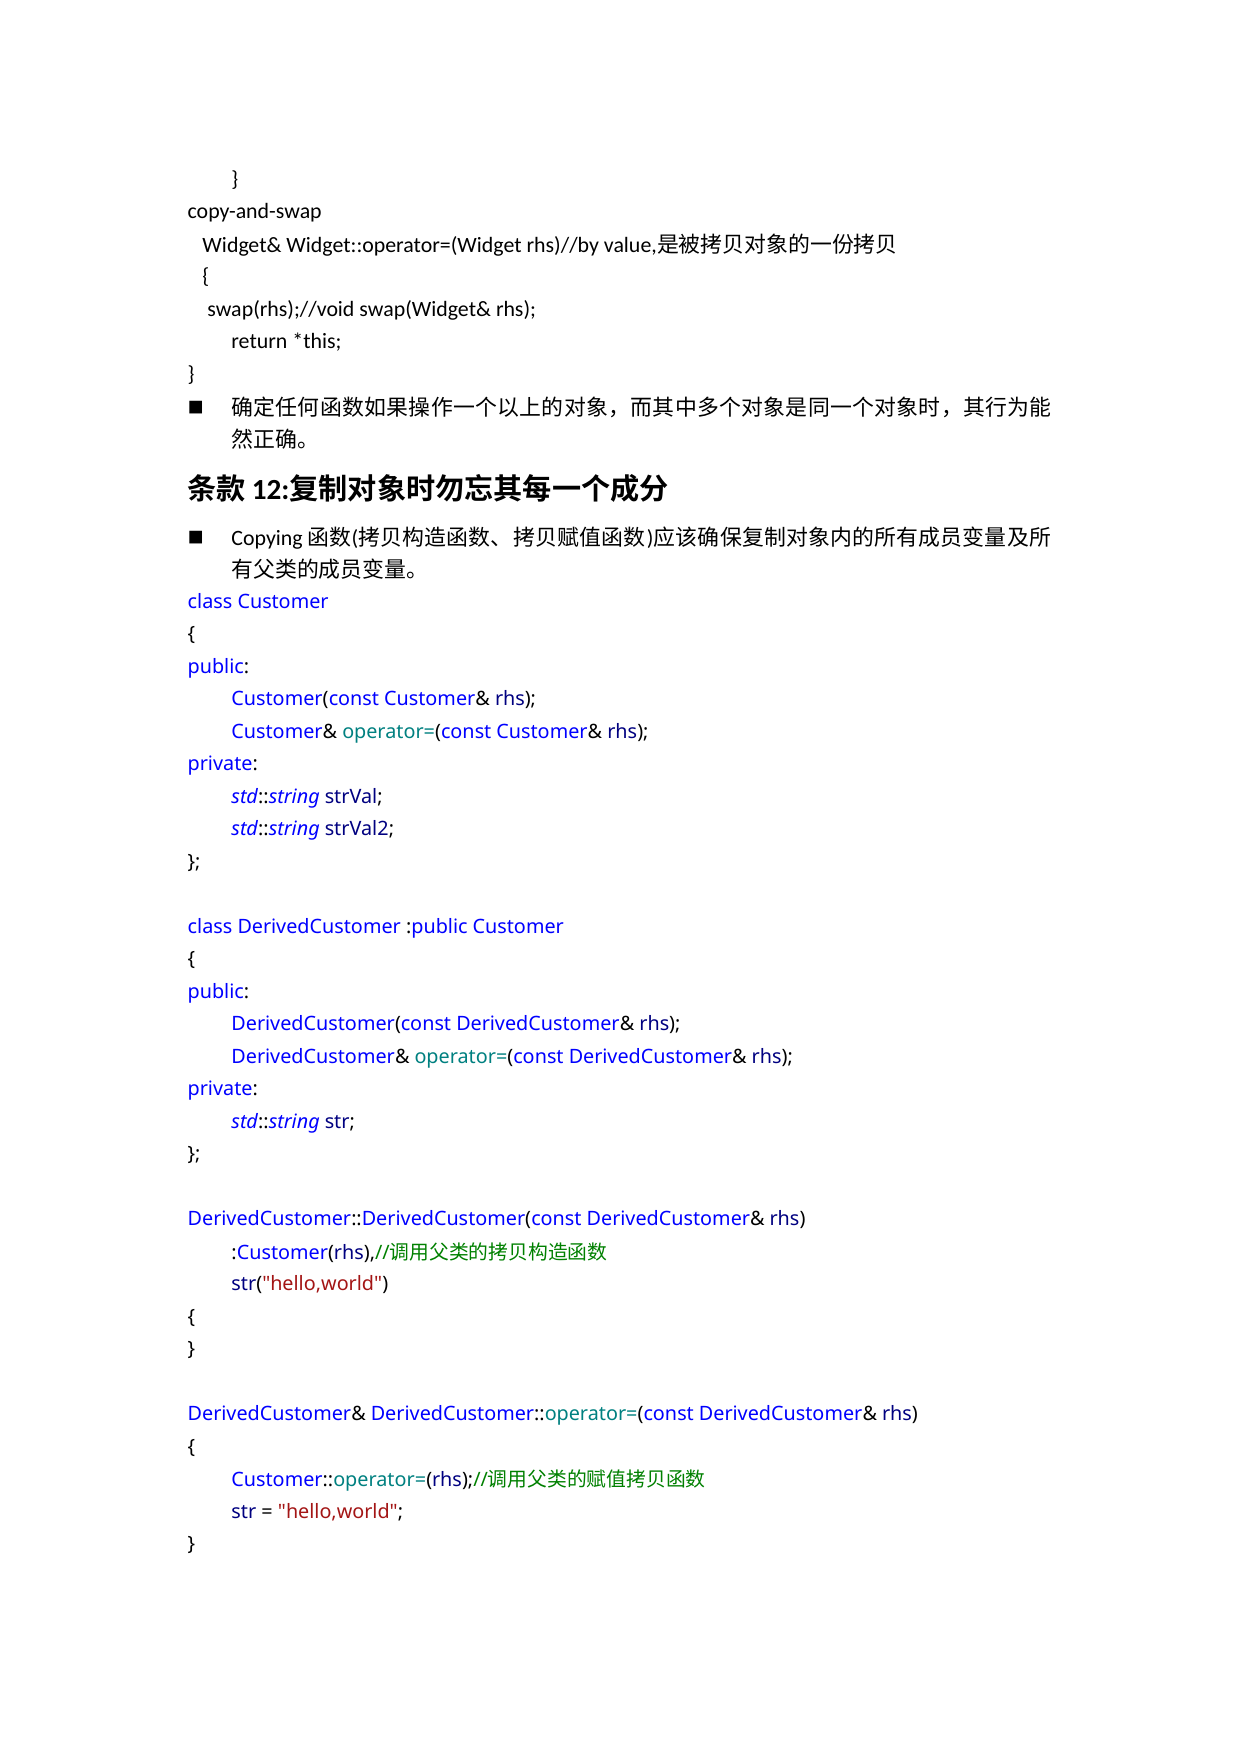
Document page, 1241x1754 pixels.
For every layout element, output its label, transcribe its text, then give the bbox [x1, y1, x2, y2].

list Widget& Widget::operator=(Widget rhs)//by value,是被拷贝对象的一份拷贝 [187, 227, 1053, 259]
text Customer(const Customer& rhs); [187, 682, 1053, 714]
text class Customer [187, 584, 1053, 617]
text str("hello,world") [187, 1267, 1053, 1299]
list return *this; [187, 324, 1053, 357]
text public: [187, 974, 1053, 1007]
list 确定任何函数如果操作一个以上的对象，而其中多个对象是同一个对象时，其行为能然正确。 [187, 389, 1053, 454]
text } [187, 1527, 1053, 1559]
text DerivedCustomer(const DerivedCustomer& rhs); [187, 1007, 1053, 1039]
text std::string str; [187, 1104, 1053, 1137]
text :Customer(rhs),//调用父类的拷贝构造函数 [187, 1234, 1053, 1267]
text { [187, 942, 1053, 974]
list Copying函数(拷贝构造函数、拷贝赋值函数)应该确保复制对象内的所有成员变量及所有父类的成员变量。 [187, 519, 1053, 584]
text }; [187, 844, 1053, 877]
text Customer::operator=(rhs);//调用父类的赋值拷贝函数 [187, 1462, 1053, 1494]
text std::string strVal; [187, 779, 1053, 812]
text }; [187, 1137, 1053, 1169]
text private: [187, 1072, 1053, 1104]
text DerivedCustomer::DerivedCustomer(const DerivedCustomer& rhs) [187, 1202, 1053, 1234]
text DerivedCustomer& DerivedCustomer::operator=(const DerivedCustomer& rhs) [187, 1397, 1053, 1429]
text { [187, 1429, 1053, 1462]
list 条款12:复制对象时勿忘其每一个成分 [187, 454, 1053, 519]
text public: [187, 649, 1053, 682]
text DerivedCustomer& operator=(const DerivedCustomer& rhs); [187, 1039, 1053, 1072]
text std::string strVal2; [187, 812, 1053, 844]
list } [187, 357, 1053, 389]
list swap(rhs);//void swap(Widget& rhs); [187, 292, 1053, 324]
text { [187, 1299, 1053, 1332]
text class DerivedCustomer :public Customer [187, 909, 1053, 942]
text { [187, 617, 1053, 649]
list { [187, 259, 1053, 292]
text } [187, 1332, 1053, 1364]
list copy-and-swap [187, 194, 1053, 227]
text Customer& operator=(const Customer& rhs); [187, 714, 1053, 747]
list } [187, 162, 1053, 194]
text str = "hello,world"; [187, 1494, 1053, 1527]
text private: [187, 747, 1053, 779]
